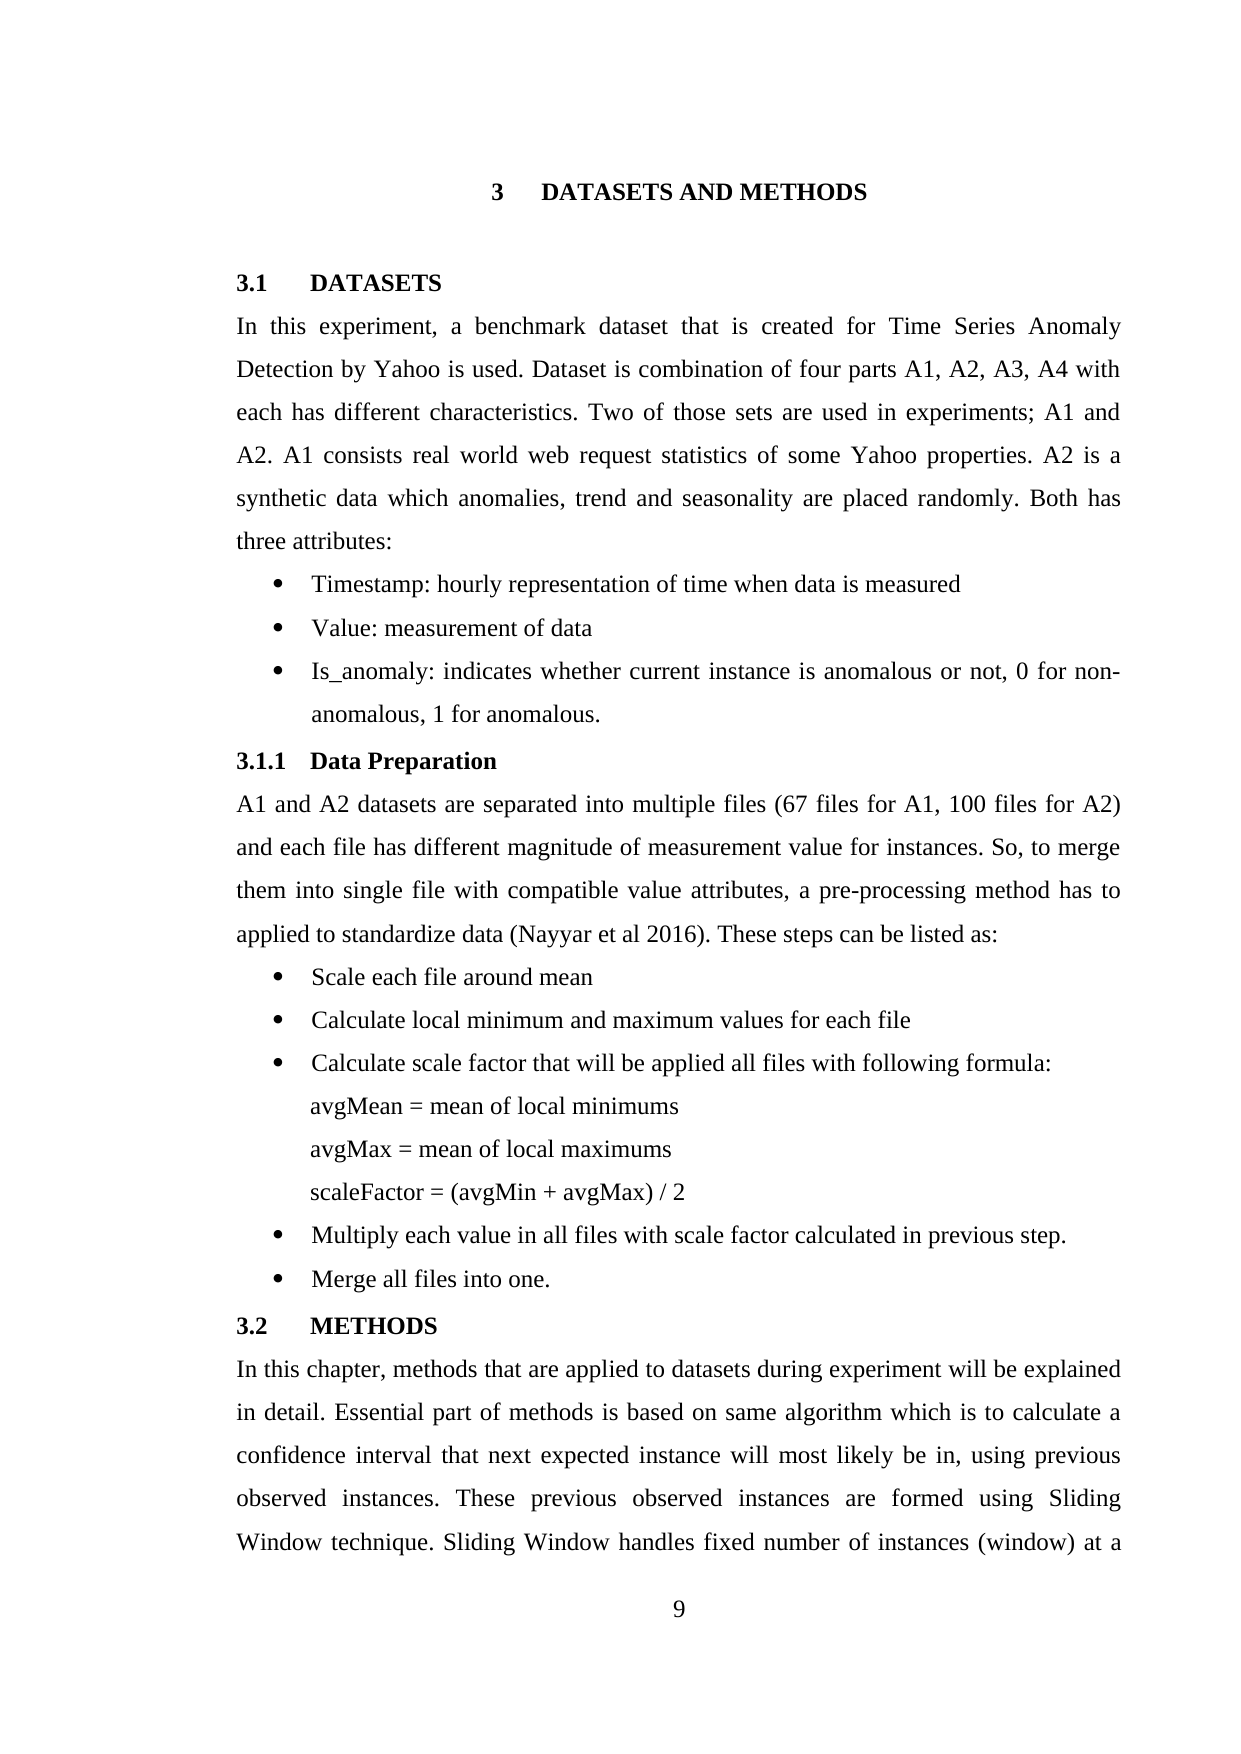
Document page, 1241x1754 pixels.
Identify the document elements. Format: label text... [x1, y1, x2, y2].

list Calculate scale factor that will be applied all files with following formula: [274, 1048, 1122, 1077]
list Scale each file around mean [274, 962, 1122, 991]
list Calculate local minimum and maximum values for each file [274, 1005, 1122, 1034]
text A1 and A2 datasets are separated into multiple files (67 files for A1, 100 files for A2) and each file has different magnitude of measurement value for instances. So, to merge them into single file with compatible value attributes, a pre-processing method has to applied to standardize data (Nayyar et al 2016). These steps can be listed as: [236, 789, 1122, 947]
list Merge all files into one. [274, 1264, 1122, 1292]
text avgMean = mean of local minimums [310, 1091, 1122, 1120]
list Multiply each value in all files with scale factor calculated in previous step. [274, 1221, 1122, 1249]
subtitle 3.2 METHODS [236, 1311, 1122, 1340]
subtitle 3.1.1 Data Preparation [236, 746, 1122, 775]
list Timestamp: hourly representation of time when data is measured [274, 569, 1122, 598]
text scaleFactor = (avgMin + avgMax) / 2 [310, 1177, 1122, 1206]
text avgMax = mean of local maximums [310, 1134, 1122, 1163]
subtitle DATASETS AND METHODS [236, 177, 1122, 206]
subtitle 3.1 DATASETS [236, 268, 1122, 296]
text In this experiment, a benchmark dataset that is created for Time Series Anomaly Detection by Yahoo is used. Dataset is combination of four parts A1, A2, A3, A4 with each has different characteristics. Two of those sets are used in experiments; A1 and A2. A1 consists real world web request statistics of some Yahoo properties. A2 is a synthetic data which anomalies, trend and seasonality are placed randomly. Both has three attributes: [236, 311, 1122, 555]
list Is_anomaly: indicates whether current instance is anomalous or not, 0 for non-anomalous, 1 for anomalous. [274, 656, 1122, 728]
list Value: measurement of data [274, 613, 1122, 641]
